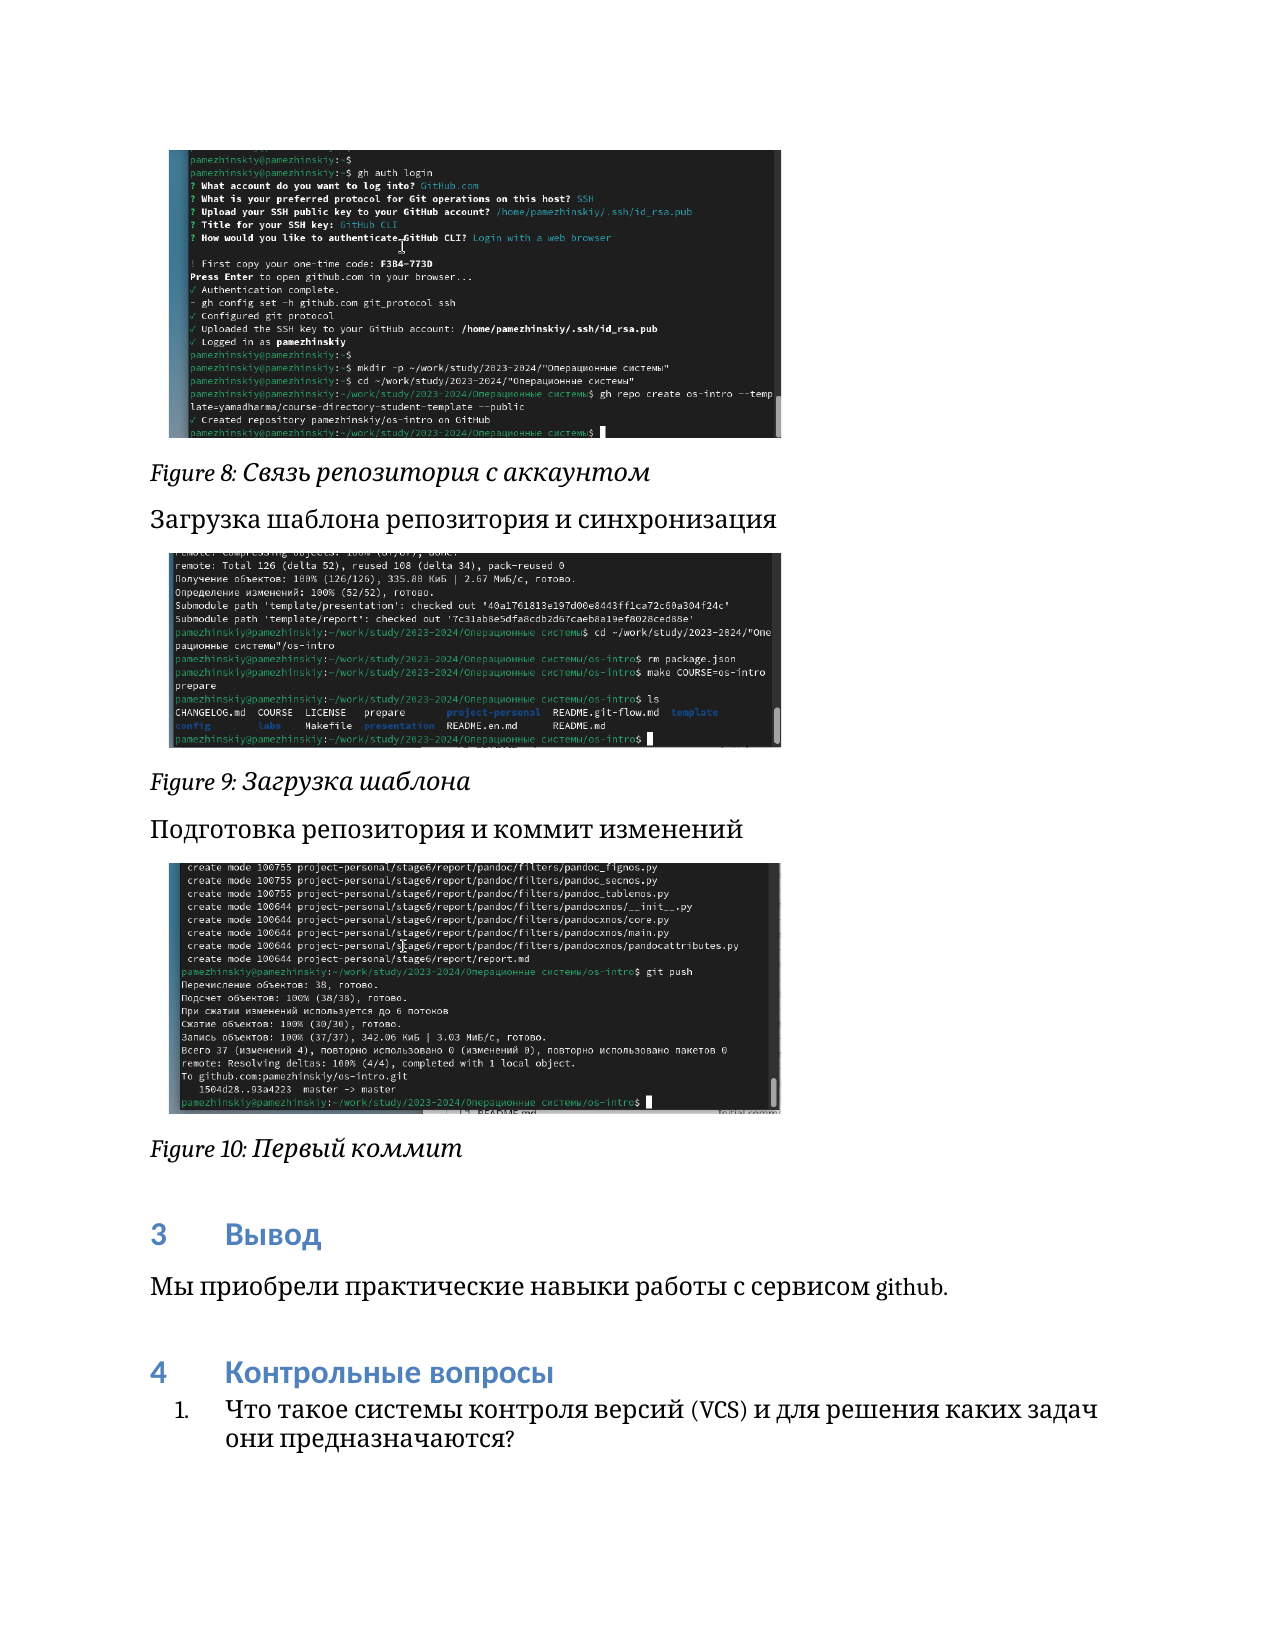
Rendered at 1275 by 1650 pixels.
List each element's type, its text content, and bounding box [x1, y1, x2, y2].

text Мы приобрели практические навыки работы с сервисом github. [150, 1273, 1125, 1302]
text Figure 9: Загрузка шаблона [150, 768, 1125, 797]
text Подготовка репозитория и коммит изменений [150, 816, 1125, 844]
picture [168, 150, 782, 438]
picture [168, 553, 782, 748]
subtitle 3 Вывод [150, 1213, 1125, 1254]
text Figure 10: Первый коммит [150, 1134, 1125, 1163]
list Что такое системы контроля версий (VCS) и для решения каких задач они предназначаются? [175, 1396, 1125, 1453]
subtitle 4 Контрольные вопросы [150, 1352, 1125, 1392]
text Загрузка шаблона репозитория и синхронизация [150, 506, 1125, 535]
text Figure 8: Связь репозитория с аккаунтом [150, 459, 1125, 487]
picture [168, 863, 782, 1114]
